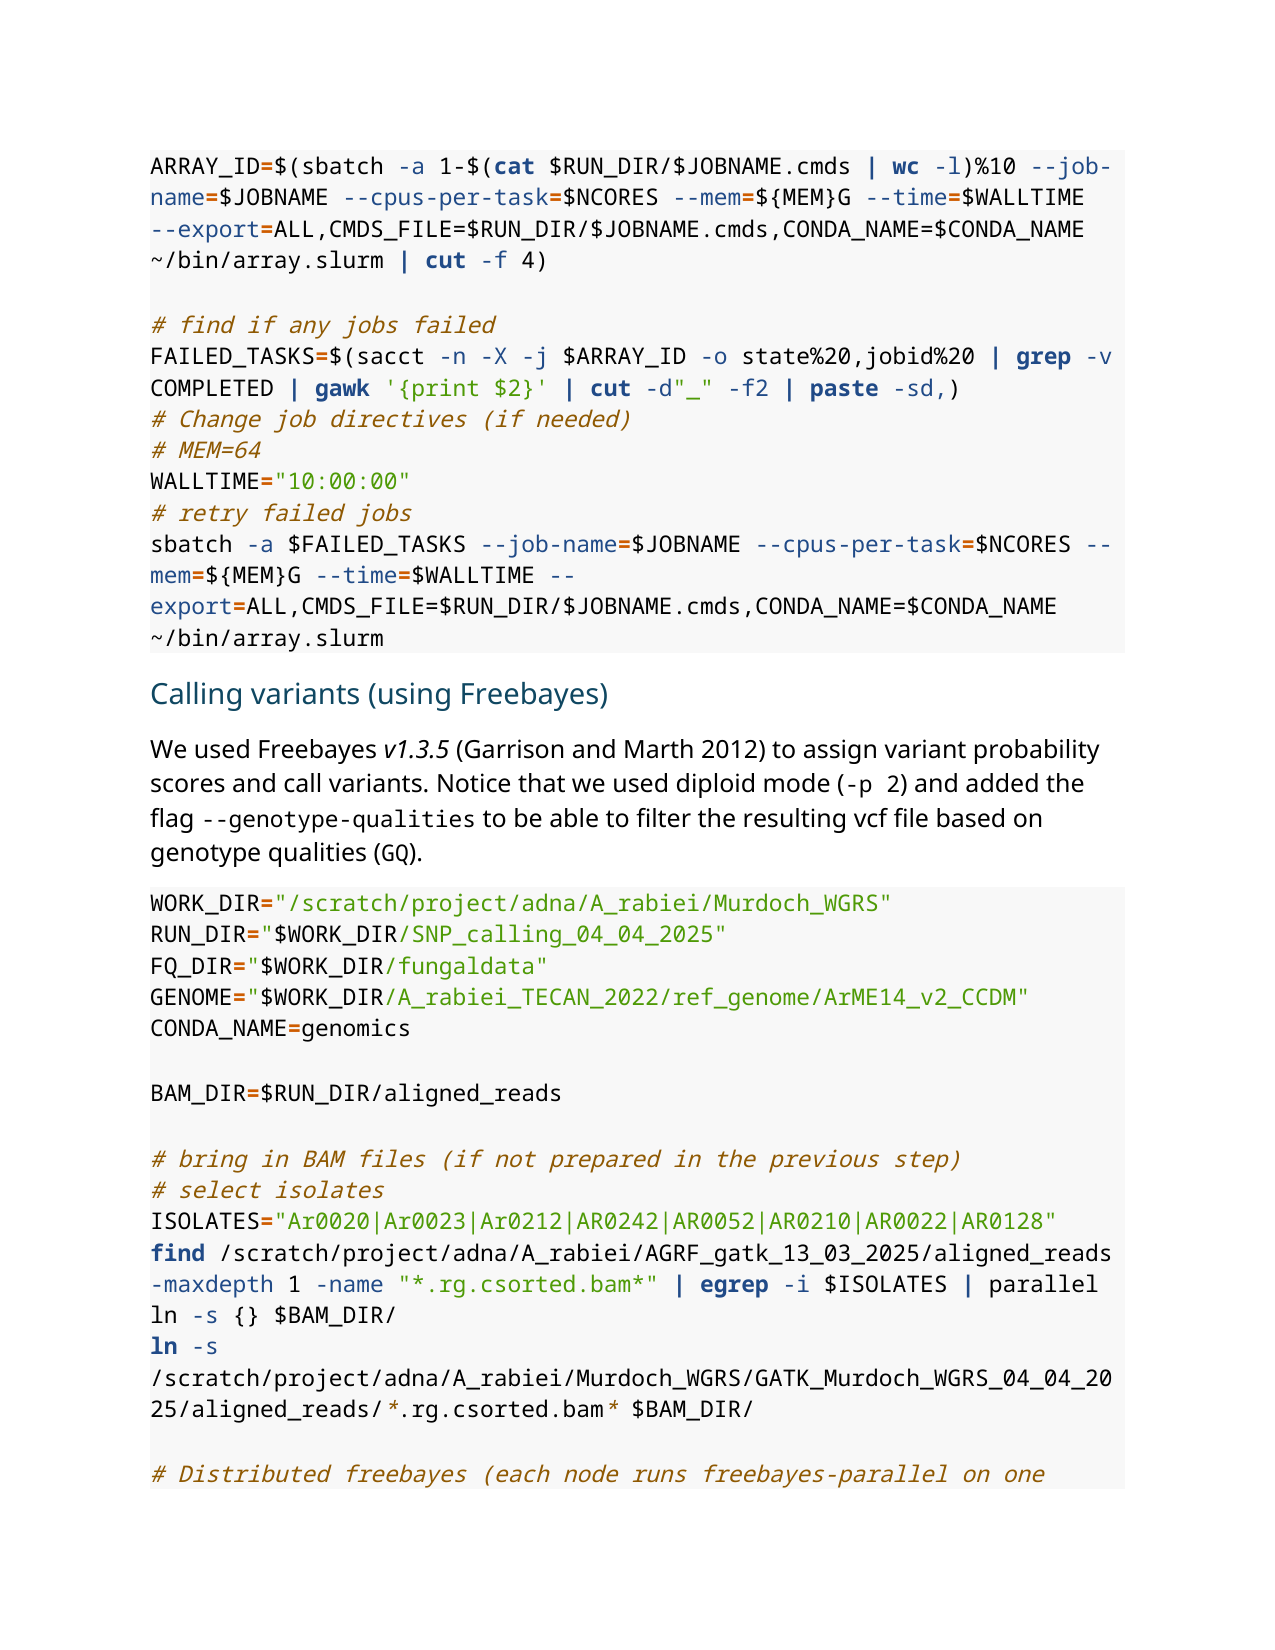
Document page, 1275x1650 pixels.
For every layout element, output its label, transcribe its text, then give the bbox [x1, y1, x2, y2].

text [150, 887, 1125, 1489]
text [150, 150, 1125, 653]
subtitle Calling variants (using Freebayes) [150, 674, 1125, 713]
text We used Freebayes v1.3.5 (Garrison and Marth 2012) to assign variant probability scores and call variants. Notice that we used diploid mode (-p 2) and added the flag --genotype-qualities to be able to filter the resulting vcf file based on genotype qualities (GQ). [150, 732, 1125, 868]
